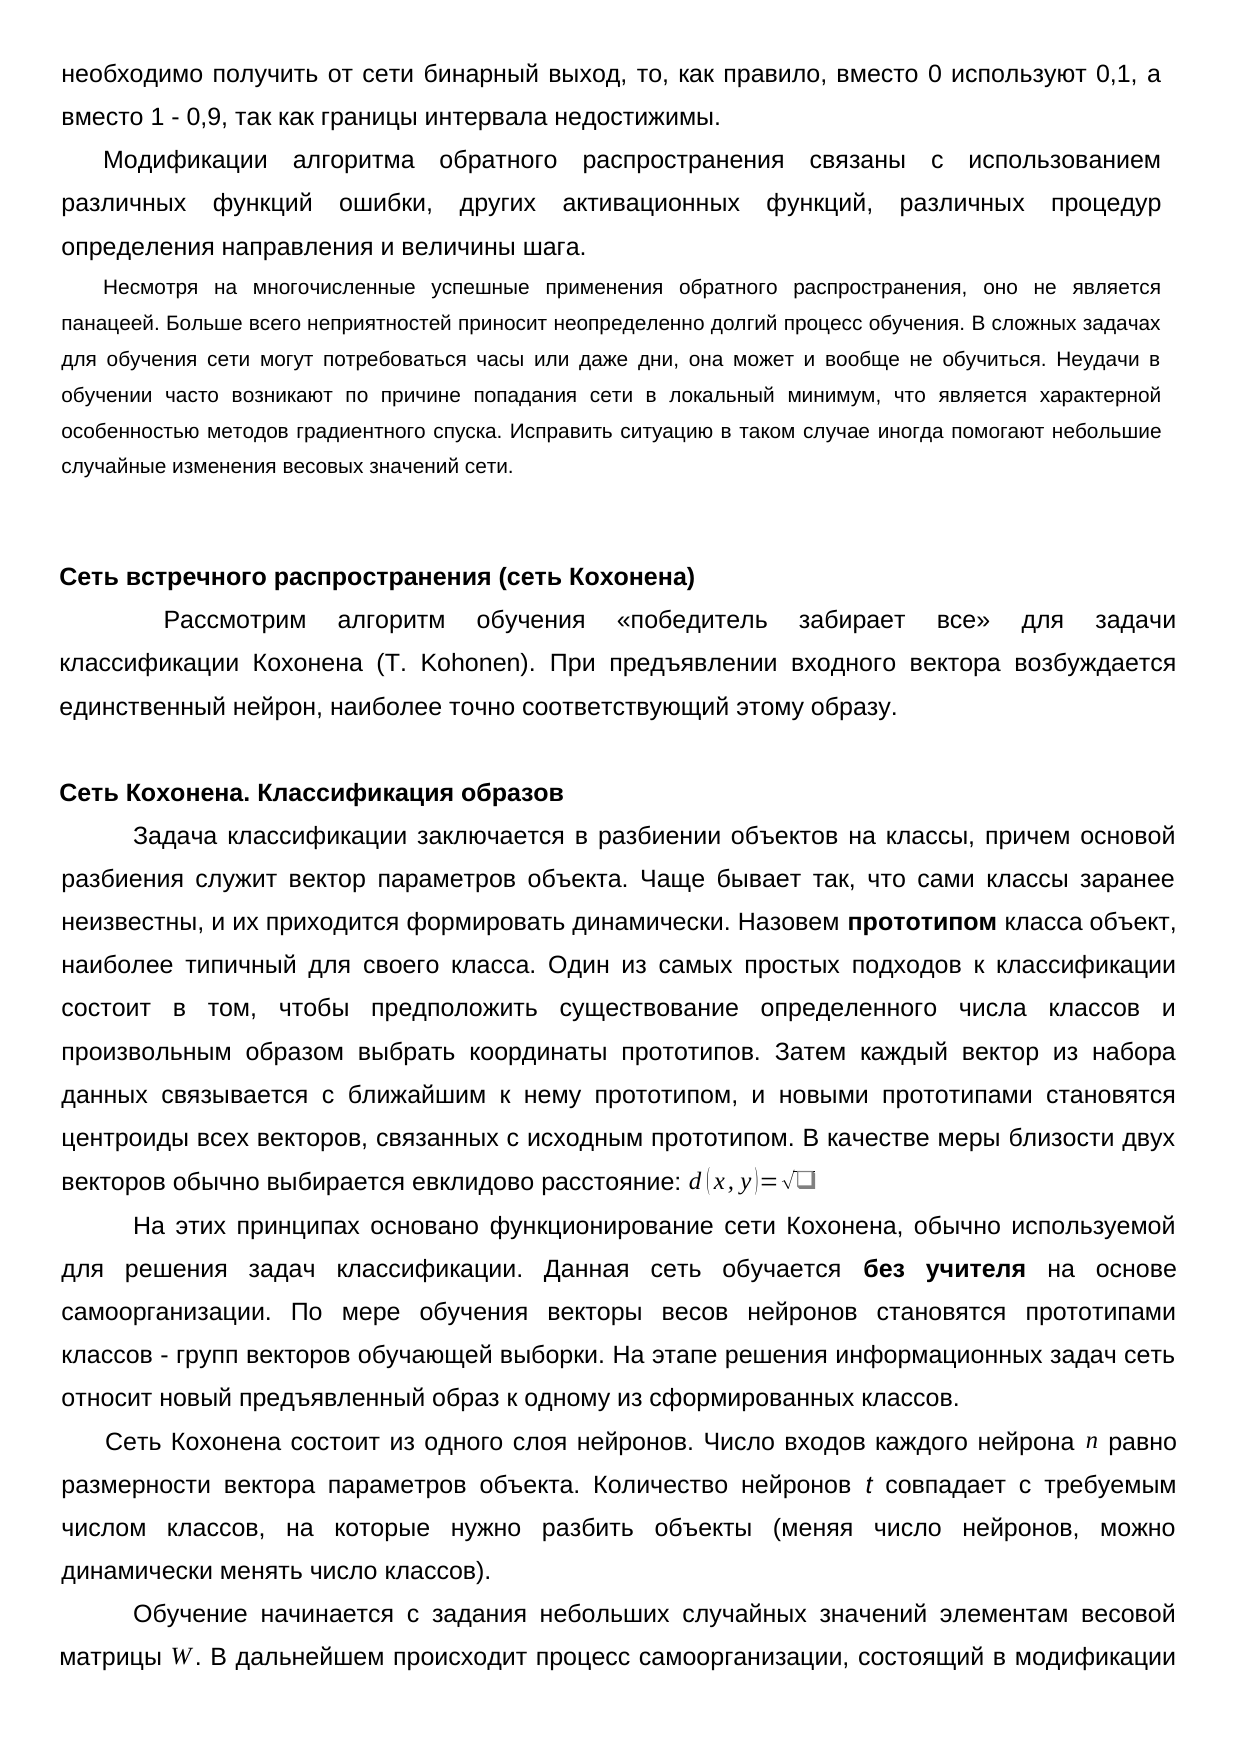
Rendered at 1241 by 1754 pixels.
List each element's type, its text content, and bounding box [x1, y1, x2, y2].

text Сеть встречного распространения (сеть Кохонена) [59, 562, 1181, 591]
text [59, 1599, 1177, 1671]
text Модификации алгоритма обратного распространения связаны с использованием различных функций ошибки, других активационных функций, различных процедур определения направления и величины шага. [61, 145, 1162, 260]
text Несмотря на многочисленные успешные применения обратного распространения, оно не является панацеей. Больше всего неприятностей приносит неопределенно долгий процесс обучения. В сложных задачах для обучения сети могут потребоваться часы или даже дни, она может и вообще не обучиться. Неудачи в обучении часто возникают по причине попадания сети в локальный минимум, что является характерной особенностью методов градиентного спуска. Исправить ситуацию в таком случае иногда помогают небольшие случайные изменения весовых значений сети. [61, 275, 1162, 478]
text Рассмотрим алгоритм обучения «победитель забирает все» для задачи классификации Кохонена (Т. Kohonen). При предъявлении входного вектора возбуждается единственный нейрон, наиболее точно соответствующий этому образу. [59, 605, 1177, 720]
text На этих принципах основано функционирование сети Кохонена, обычно используемой для решения задач классификации. Данная сеть обучается без учителя на основе самоорганизации. По мере обучения векторы весов нейронов становятся прототипами классов - групп векторов обучающей выборки. На этапе решения информационных задач сеть относит новый предъявленный образ к одному из сформированных классов. [61, 1211, 1177, 1412]
text Сеть Кохонена. Классификация образов [59, 778, 1177, 807]
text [61, 59, 1162, 131]
text Задача классификации заключается в разбиении объектов на классы, причем основой разбиения служит вектор параметров объекта. Чаще бывает так, что сами классы заранее неизвестны, и их приходится формировать динамически. Назовем прототипом класса объект, наиболее типичный для своего класса. Один из самых простых подходов к классификации состоит в том, чтобы предположить существование определенного числа классов и произвольным образом выбрать координаты прототипов. Затем каждый вектор из набора данных связывается с ближайшим к нему прототипом, и новыми прототипами становятся центроиды всех векторов, связанных с исходным прототипом. В качестве меры близости двух векторов обычно выбирается евклидово расстояние: [61, 821, 1177, 1197]
text Сеть Кохонена состоит из одного слоя нейронов. Число входов каждого нейрона равно размерности вектора параметров объекта. Количество нейронов t совпадает с требуемым числом классов, на которые нужно разбить объекты (меняя число нейронов, можно динамически менять число классов). [61, 1427, 1177, 1585]
